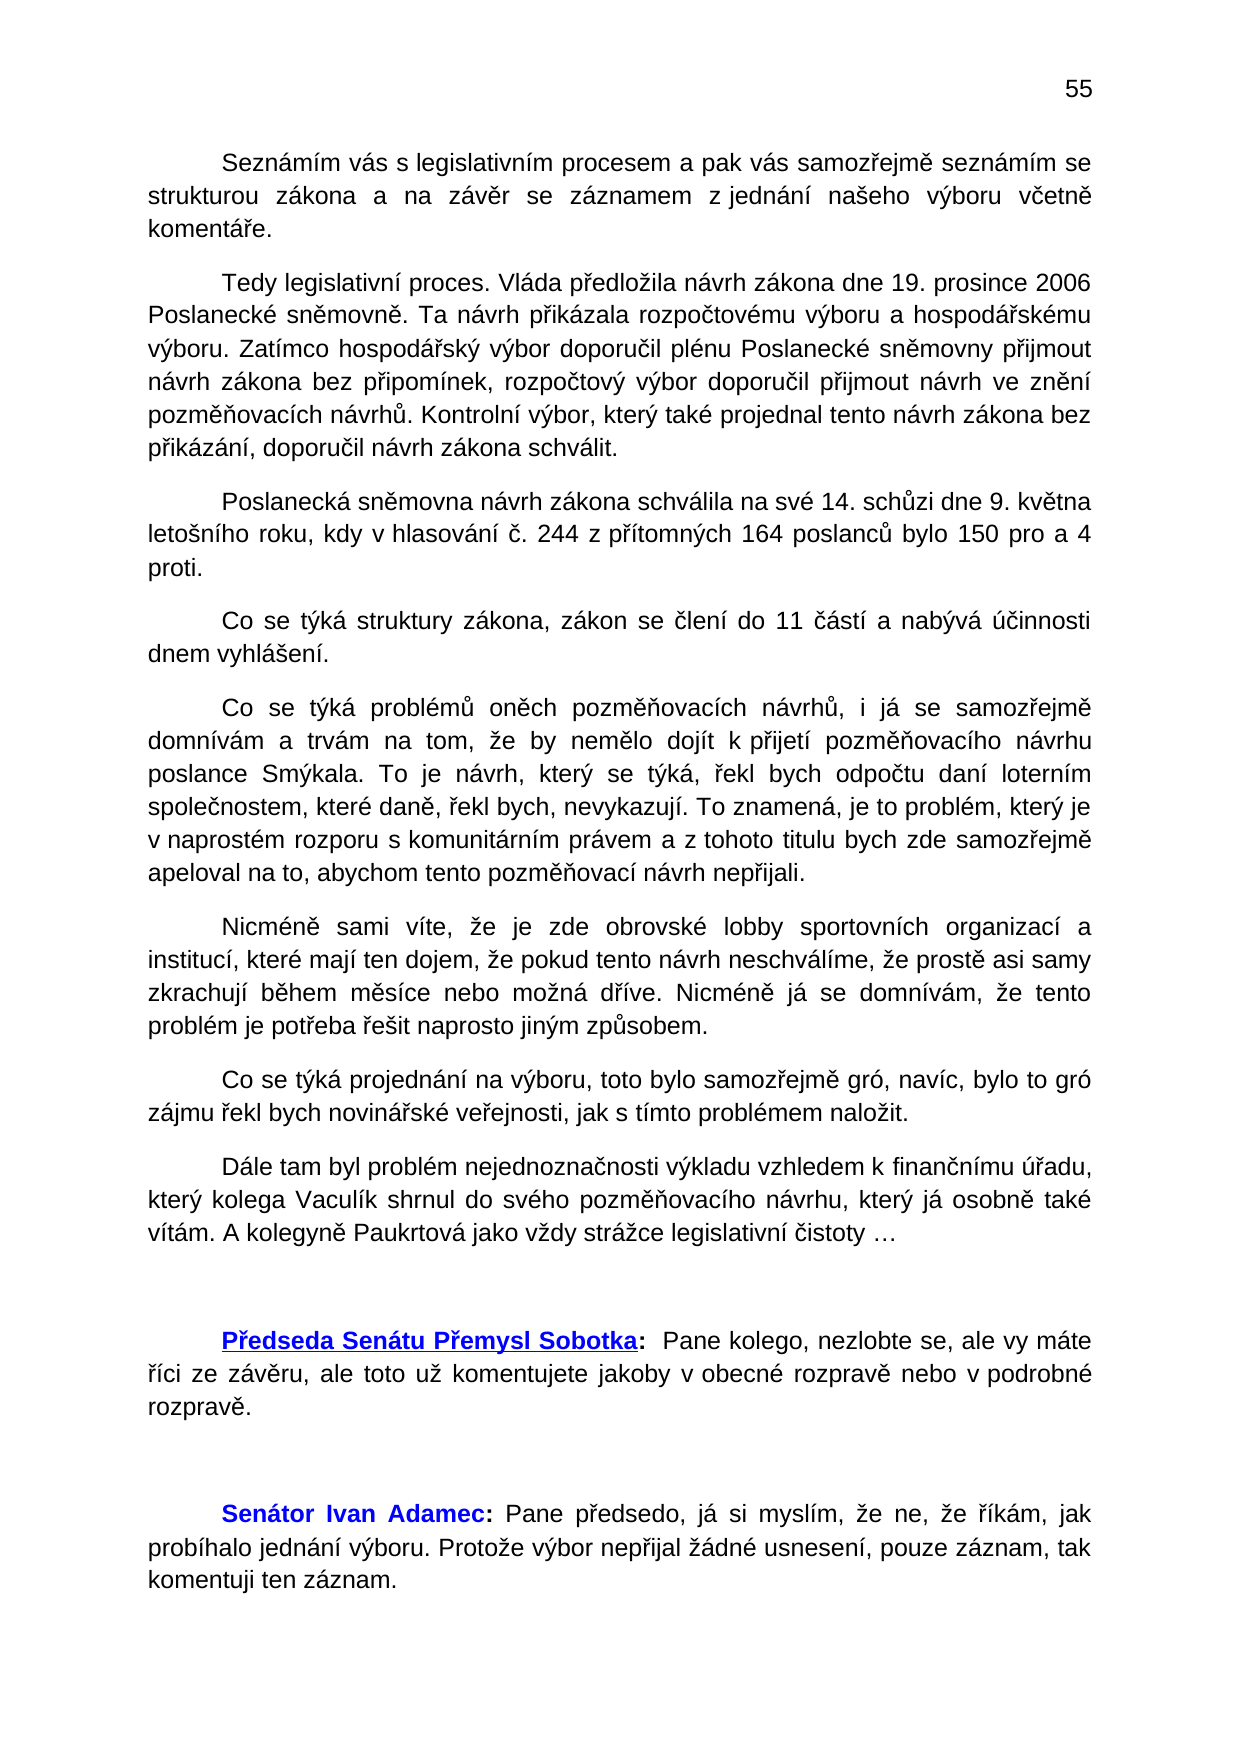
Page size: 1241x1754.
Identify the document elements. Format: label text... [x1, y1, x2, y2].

text Senátor Ivan Adamec: Pane předsedo, já si myslím, že ne, že říkám, jak probíhalo jednání výboru. Protože výbor nepřijal žádné usnesení, pouze záznam, tak komentuji ten záznam. [148, 1499, 1093, 1594]
text Co se týká projednání na výboru, toto bylo samozřejmě gró, navíc, bylo to gró zájmu řekl bych novinářské veřejnosti, jak s tímto problémem naložit. [148, 1065, 1093, 1127]
text Dále tam byl problém nejednoznačnosti výkladu vzhledem k finančnímu úřadu, který kolega Vaculík shrnul do svého pozměňovacího návrhu, který já osobně také vítám. A kolegyně Paukrtová jako vždy strážce legislativní čistoty … [148, 1152, 1093, 1247]
text Nicméně sami víte, že je zde obrovské lobby sportovních organizací a institucí, které mají ten dojem, že pokud tento návrh neschválíme, že prostě asi samy zkrachují během měsíce nebo možná dříve. Nicméně já se domnívám, že tento problém je potřeba řešit naprosto jiným způsobem. [148, 912, 1093, 1040]
text Co se týká struktury zákona, zákon se člení do 11 částí a nabývá účinnosti dnem vyhlášení. [148, 606, 1093, 668]
text Co se týká problémů oněch pozměňovacích návrhů, i já se samozřejmě domnívám a trvám na tom, že by nemělo dojít k přijetí pozměňovacího návrhu poslance Smýkala. To je návrh, který se týká, řekl bych odpočtu daní loterním společnostem, které daně, řekl bych, nevykazují. To znamená, je to problém, který je v naprostém rozporu s komunitárním právem a z tohoto titulu bych zde samozřejmě apeloval na to, abychom tento pozměňovací návrh nepřijali. [148, 693, 1093, 887]
text Předseda Senátu Přemysl Sobotka: Pane kolego, nezlobte se, ale vy máte říci ze závěru, ale toto už komentujete jakoby v obecné rozpravě nebo v podrobné rozpravě. [148, 1326, 1093, 1421]
text Poslanecká sněmovna návrh zákona schválila na své 14. schůzi dne 9. května letošního roku, kdy v hlasování č. 244 z přítomných 164 poslanců bylo 150 pro a 4 proti. [148, 486, 1093, 581]
text Seznámím vás s legislativním procesem a pak vás samozřejmě seznámím se strukturou zákona a na závěr se záznamem z jednání našeho výboru včetně komentáře. [148, 148, 1093, 242]
text Tedy legislativní proces. Vláda předložila návrh zákona dne 19. prosince 2006 Poslanecké sněmovně. Ta návrh přikázala rozpočtovému výboru a hospodářskému výboru. Zatímco hospodářský výbor doporučil plénu Poslanecké sněmovny přijmout návrh zákona bez připomínek, rozpočtový výbor doporučil přijmout návrh ve znění pozměňovacích návrhů. Kontrolní výbor, který také projednal tento návrh zákona bez přikázání, doporučil návrh zákona schválit. [148, 267, 1093, 461]
